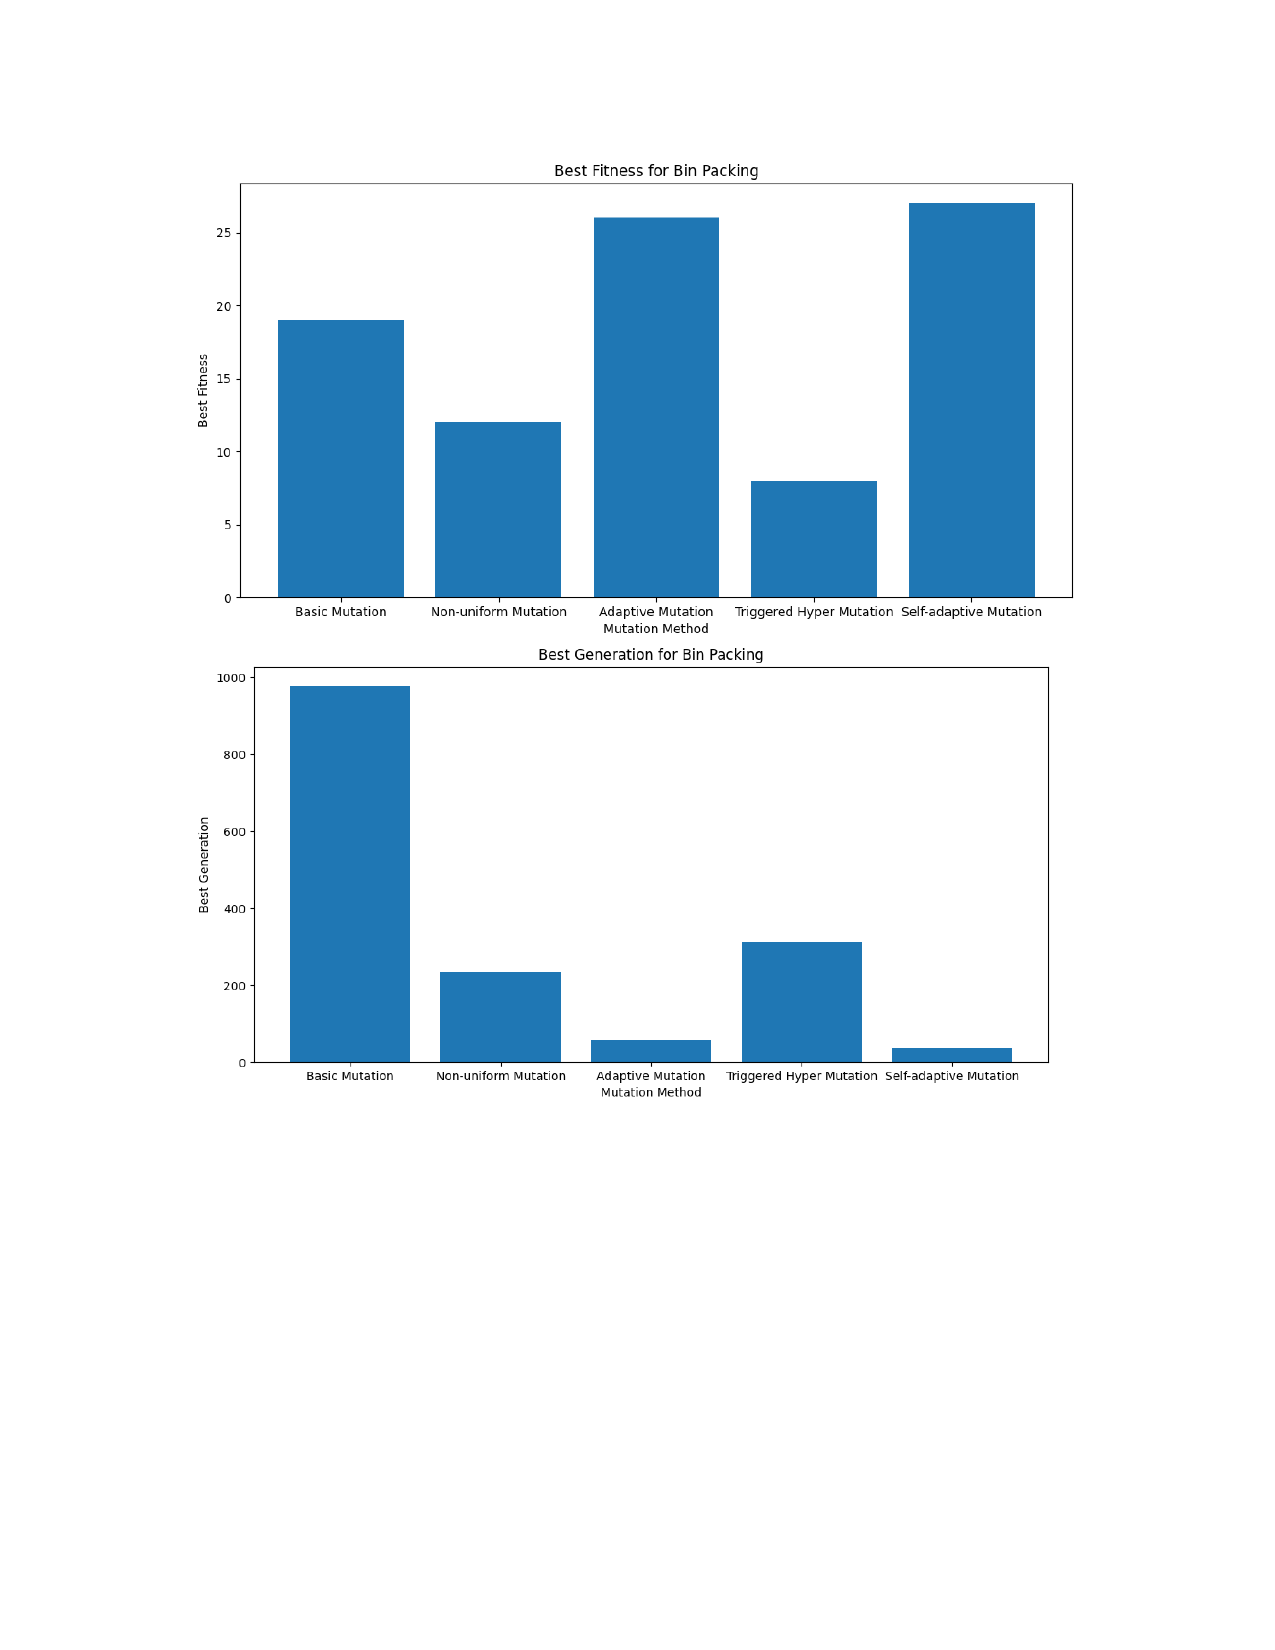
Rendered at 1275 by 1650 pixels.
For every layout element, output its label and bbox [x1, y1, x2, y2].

picture [187, 150, 1088, 1102]
